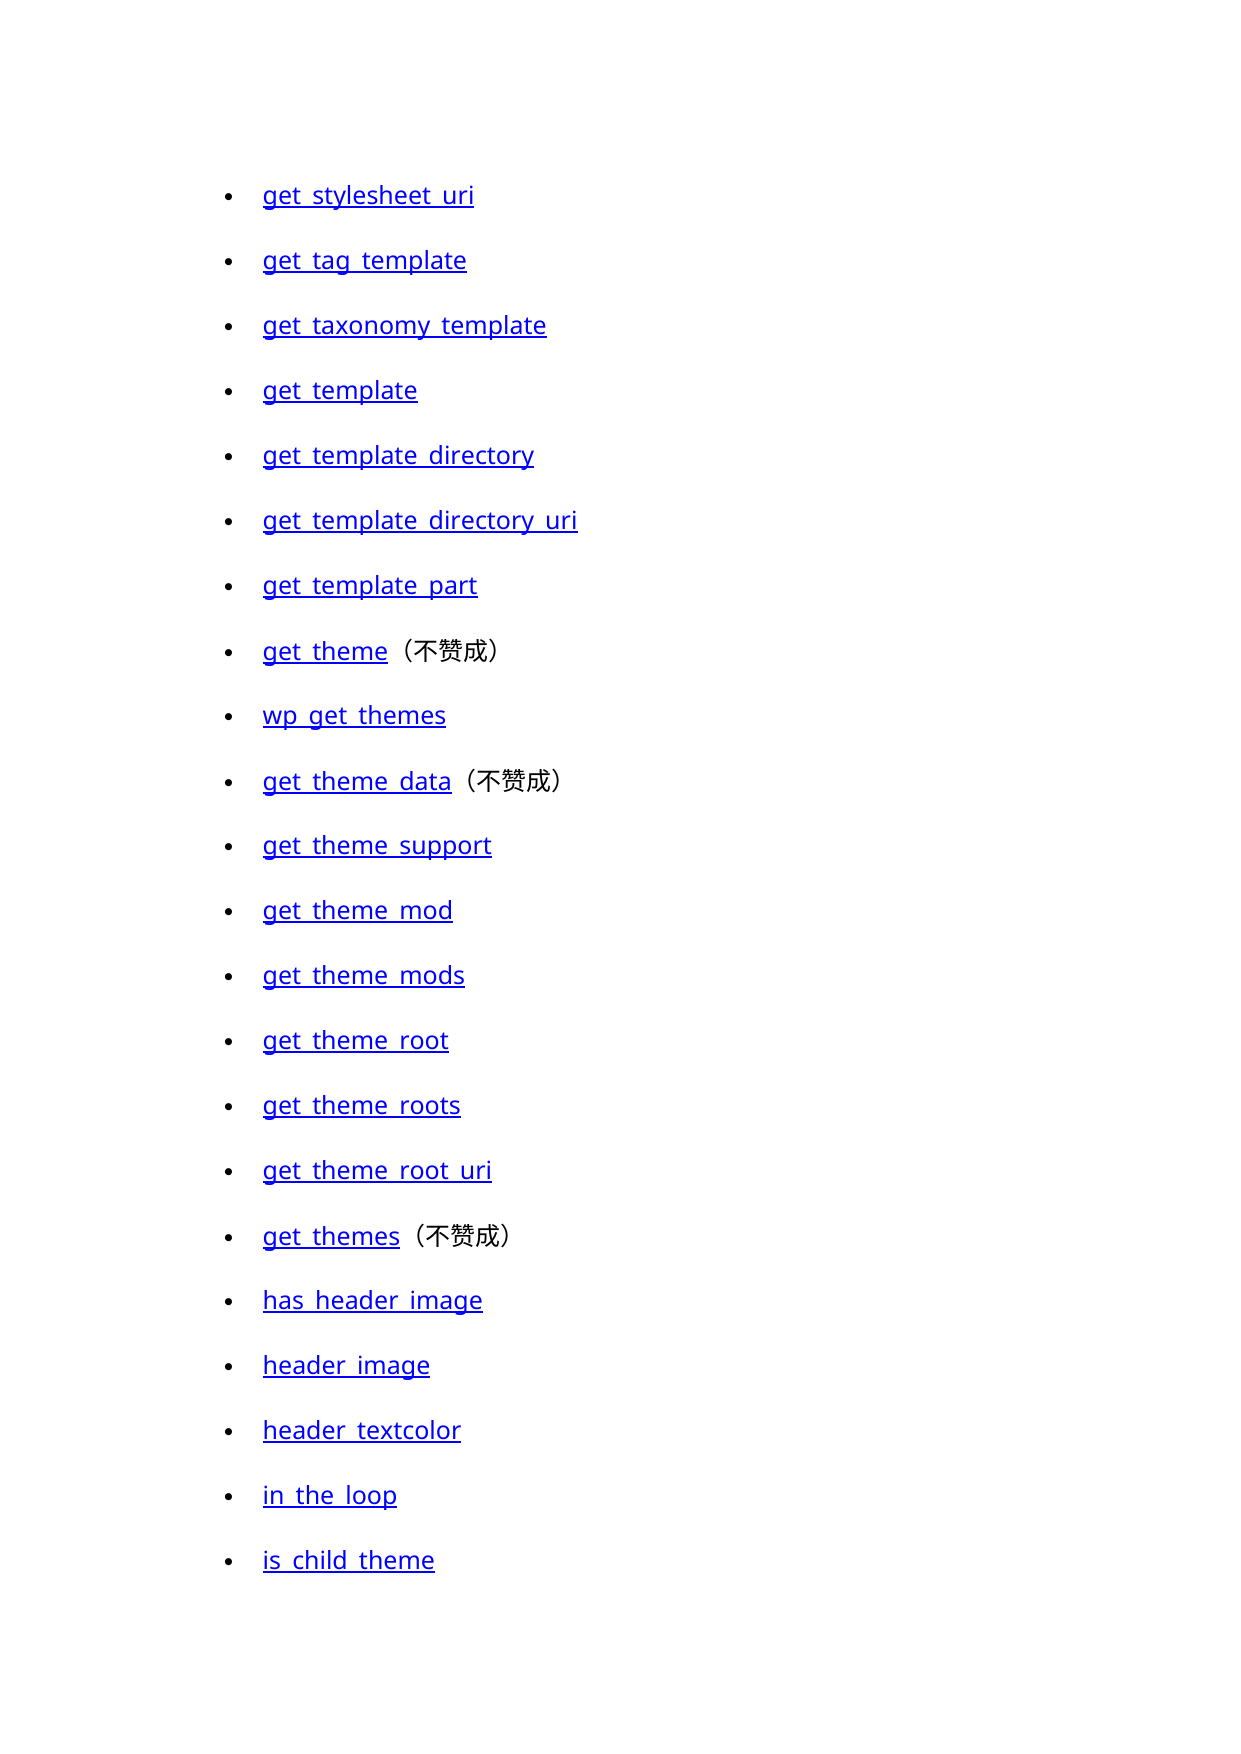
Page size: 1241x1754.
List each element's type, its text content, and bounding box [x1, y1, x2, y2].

list get_theme_support [225, 812, 1053, 877]
list get_theme（不赞成） [225, 617, 1053, 682]
list get_themes（不赞成） [225, 1202, 1053, 1267]
list get_theme_root_uri [225, 1137, 1053, 1202]
list get_template_directory [225, 422, 1053, 487]
list get_taxonomy_template [225, 292, 1053, 357]
list get_template_directory_uri [225, 487, 1053, 552]
list get_template_part [225, 552, 1053, 617]
list get_theme_data（不赞成） [225, 747, 1053, 812]
list get_theme_root [225, 1007, 1053, 1072]
list get_template [225, 357, 1053, 422]
list header_textcolor [225, 1397, 1053, 1462]
list get_theme_mod [225, 877, 1053, 942]
list get_theme_roots [225, 1072, 1053, 1137]
list get_theme_mods [225, 942, 1053, 1007]
list in_the_loop [225, 1462, 1053, 1527]
list wp_get_themes [225, 682, 1053, 747]
list get_tag_template [225, 227, 1053, 292]
list has_header_image [225, 1267, 1053, 1332]
list get_stylesheet_uri [225, 162, 1053, 227]
list header_image [225, 1332, 1053, 1397]
list is_child_theme [225, 1527, 1053, 1592]
